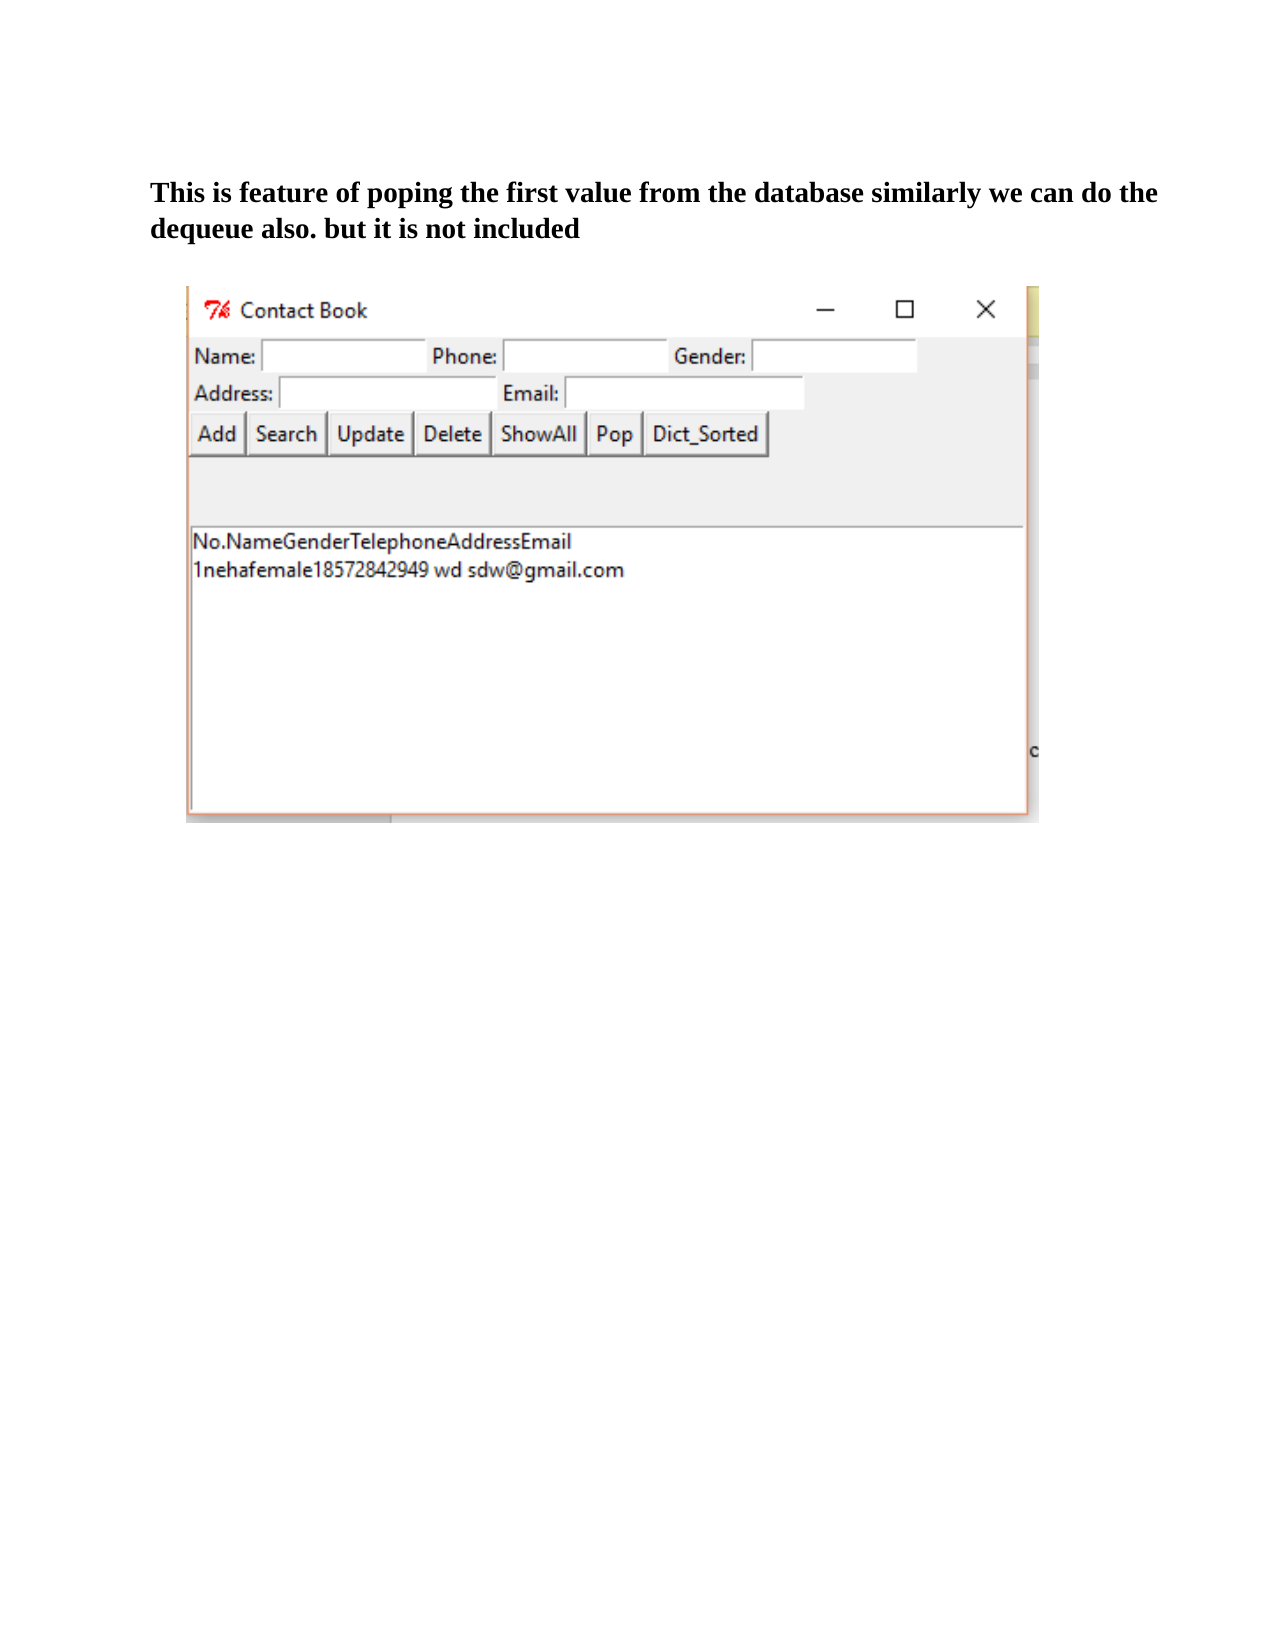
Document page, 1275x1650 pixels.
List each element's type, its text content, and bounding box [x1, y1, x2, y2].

text This is feature of poping the first value from the database similarly we can do the dequeue also. but it is not included [150, 175, 1219, 244]
picture [186, 286, 1039, 823]
